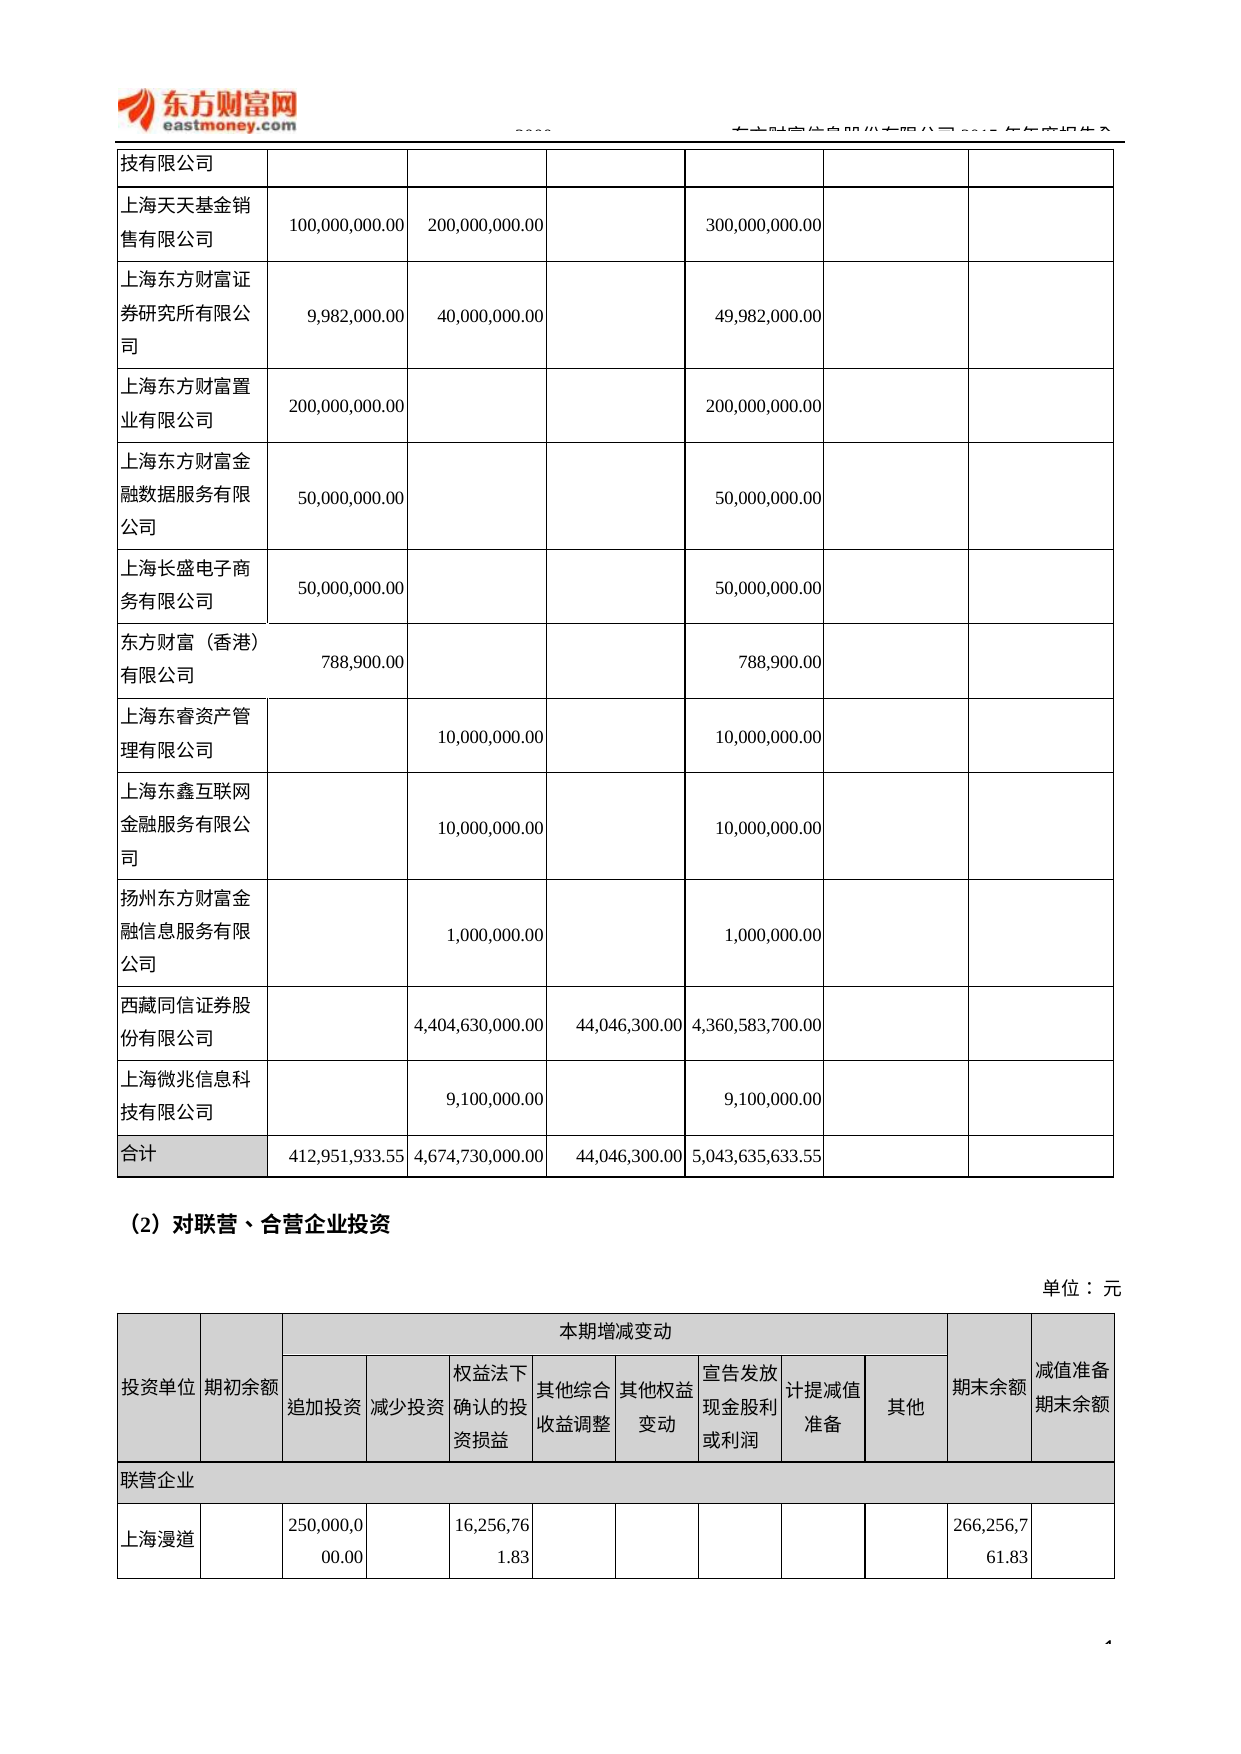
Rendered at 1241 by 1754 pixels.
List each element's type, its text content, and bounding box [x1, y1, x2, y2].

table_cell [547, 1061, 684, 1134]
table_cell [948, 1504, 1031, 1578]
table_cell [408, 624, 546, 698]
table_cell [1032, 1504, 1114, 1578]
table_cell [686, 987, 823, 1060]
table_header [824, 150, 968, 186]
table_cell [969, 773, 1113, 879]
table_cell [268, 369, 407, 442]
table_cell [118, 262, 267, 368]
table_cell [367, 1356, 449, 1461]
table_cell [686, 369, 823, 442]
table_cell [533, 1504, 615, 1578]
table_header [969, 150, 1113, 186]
picture [118, 88, 297, 134]
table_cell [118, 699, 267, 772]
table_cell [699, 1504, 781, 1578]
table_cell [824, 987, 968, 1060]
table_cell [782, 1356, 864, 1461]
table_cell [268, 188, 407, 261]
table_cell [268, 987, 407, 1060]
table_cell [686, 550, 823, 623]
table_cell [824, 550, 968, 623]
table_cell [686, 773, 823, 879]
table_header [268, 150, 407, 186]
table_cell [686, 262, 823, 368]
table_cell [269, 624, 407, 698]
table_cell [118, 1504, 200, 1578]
text 单位： 元 [102, 1276, 1122, 1301]
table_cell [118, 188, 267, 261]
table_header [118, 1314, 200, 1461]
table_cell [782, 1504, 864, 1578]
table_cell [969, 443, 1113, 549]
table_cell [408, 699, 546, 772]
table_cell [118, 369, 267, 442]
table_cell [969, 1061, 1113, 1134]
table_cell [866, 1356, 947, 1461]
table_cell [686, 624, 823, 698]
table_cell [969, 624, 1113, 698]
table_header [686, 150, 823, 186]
subtitle （2）对联营、合营企业投资 [118, 1208, 1138, 1238]
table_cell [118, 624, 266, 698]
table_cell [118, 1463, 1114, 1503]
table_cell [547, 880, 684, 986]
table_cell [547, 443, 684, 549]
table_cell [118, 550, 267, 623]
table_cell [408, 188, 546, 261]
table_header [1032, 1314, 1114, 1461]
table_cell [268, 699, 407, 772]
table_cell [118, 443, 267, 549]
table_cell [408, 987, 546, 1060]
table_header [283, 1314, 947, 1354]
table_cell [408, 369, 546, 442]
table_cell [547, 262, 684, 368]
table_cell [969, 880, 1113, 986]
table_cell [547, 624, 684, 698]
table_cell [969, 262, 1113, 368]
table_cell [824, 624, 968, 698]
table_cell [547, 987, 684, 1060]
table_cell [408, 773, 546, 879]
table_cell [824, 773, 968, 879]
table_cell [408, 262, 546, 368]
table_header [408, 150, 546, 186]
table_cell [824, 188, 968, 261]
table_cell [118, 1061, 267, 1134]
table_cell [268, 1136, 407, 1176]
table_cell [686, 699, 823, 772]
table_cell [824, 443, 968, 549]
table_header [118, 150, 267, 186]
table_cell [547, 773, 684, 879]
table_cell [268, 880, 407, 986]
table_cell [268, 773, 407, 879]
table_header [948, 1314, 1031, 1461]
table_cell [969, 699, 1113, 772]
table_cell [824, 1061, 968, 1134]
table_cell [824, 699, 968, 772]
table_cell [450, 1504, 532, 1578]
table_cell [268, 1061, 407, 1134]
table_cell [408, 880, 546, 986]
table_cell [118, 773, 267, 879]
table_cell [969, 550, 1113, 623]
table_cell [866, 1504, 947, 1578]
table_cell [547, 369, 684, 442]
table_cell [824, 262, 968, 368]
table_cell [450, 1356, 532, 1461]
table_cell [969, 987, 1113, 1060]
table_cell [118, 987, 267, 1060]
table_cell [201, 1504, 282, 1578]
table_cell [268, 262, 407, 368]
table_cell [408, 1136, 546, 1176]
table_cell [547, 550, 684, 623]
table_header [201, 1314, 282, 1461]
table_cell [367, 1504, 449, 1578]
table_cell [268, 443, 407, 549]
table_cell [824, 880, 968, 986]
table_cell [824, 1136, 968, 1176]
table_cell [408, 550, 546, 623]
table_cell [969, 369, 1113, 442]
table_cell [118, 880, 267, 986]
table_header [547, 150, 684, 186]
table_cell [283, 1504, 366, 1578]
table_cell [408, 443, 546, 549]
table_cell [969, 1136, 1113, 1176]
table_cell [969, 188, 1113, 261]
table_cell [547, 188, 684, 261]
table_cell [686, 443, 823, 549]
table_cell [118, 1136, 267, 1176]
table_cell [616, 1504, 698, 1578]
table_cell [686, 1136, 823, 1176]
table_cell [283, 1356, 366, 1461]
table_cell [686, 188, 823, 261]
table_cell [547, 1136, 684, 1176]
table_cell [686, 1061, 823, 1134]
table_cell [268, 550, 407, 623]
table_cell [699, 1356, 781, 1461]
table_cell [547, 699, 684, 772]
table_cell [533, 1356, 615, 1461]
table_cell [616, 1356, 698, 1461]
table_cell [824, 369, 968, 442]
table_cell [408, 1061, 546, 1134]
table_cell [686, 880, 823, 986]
